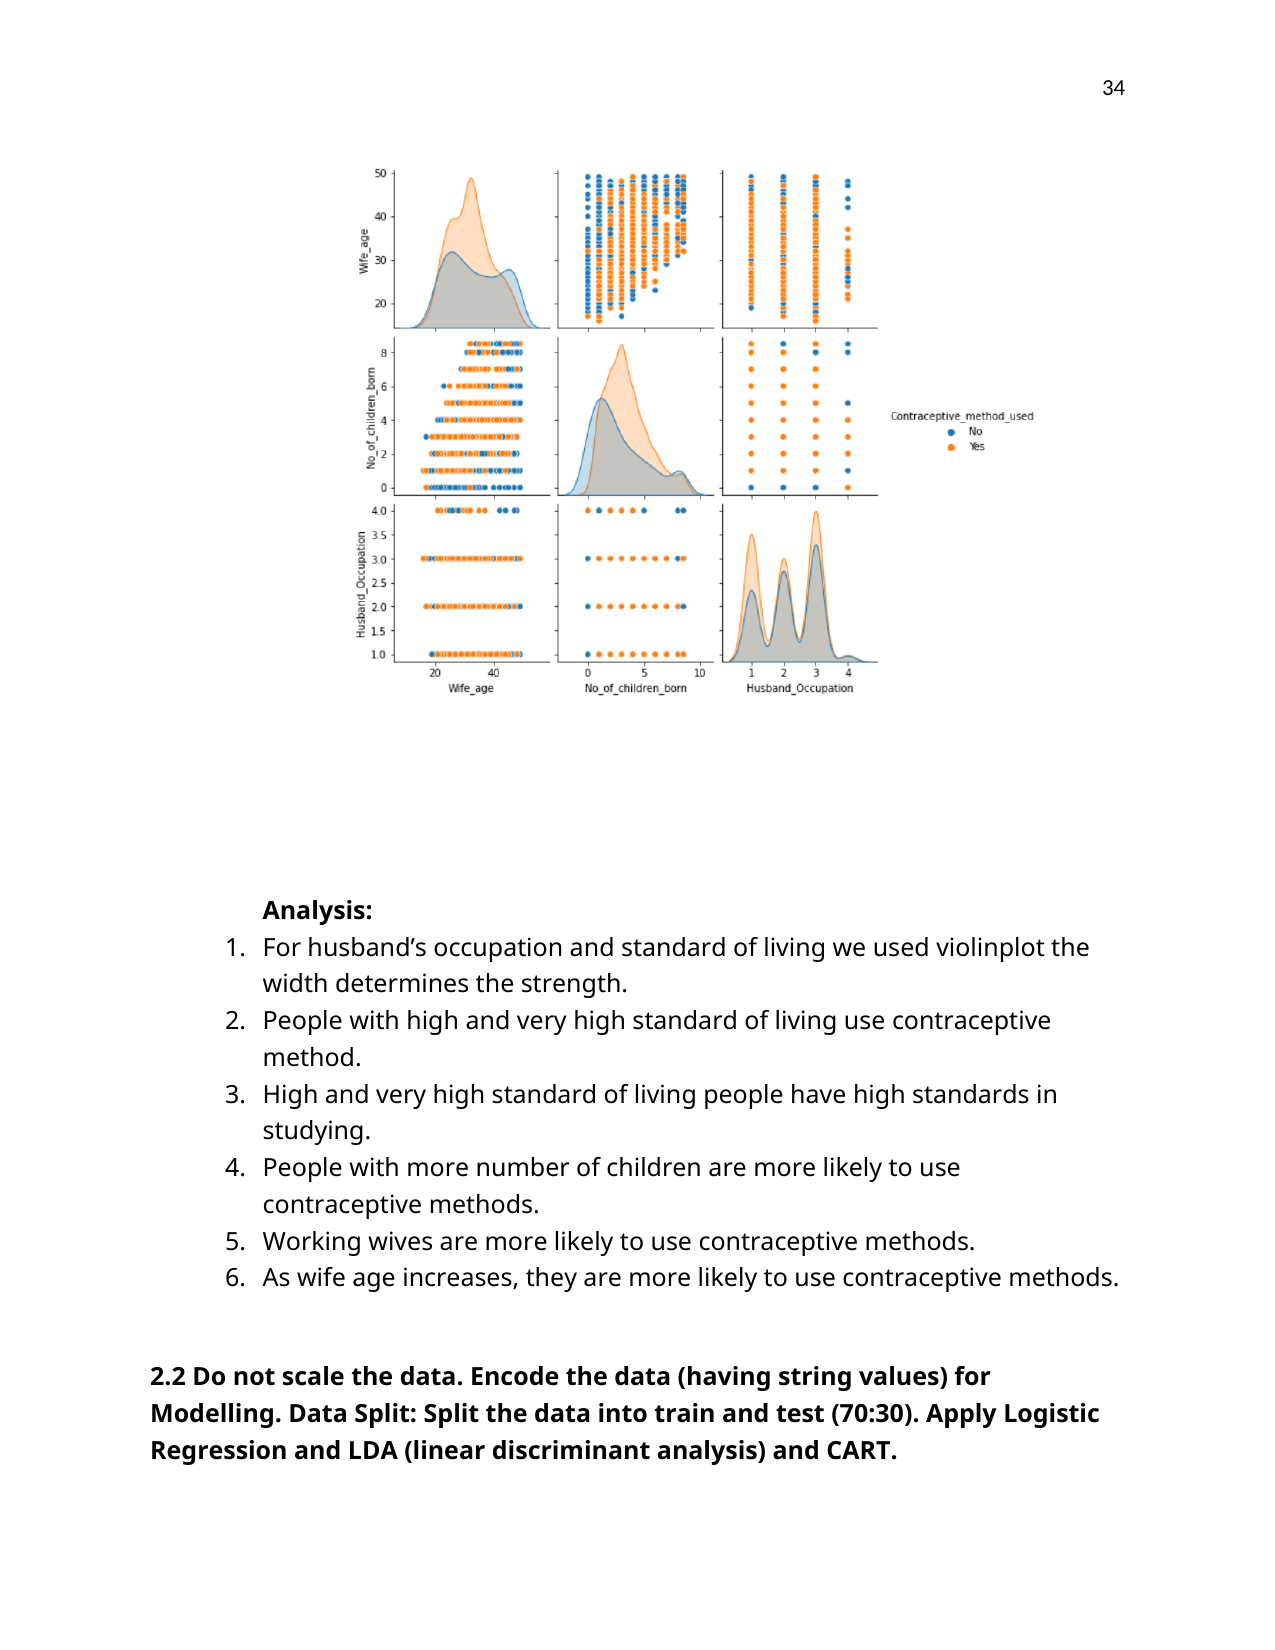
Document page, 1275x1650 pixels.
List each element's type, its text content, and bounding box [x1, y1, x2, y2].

list High and very high standard of living people have high standards in studying. [225, 1076, 1125, 1147]
list Analysis: [262, 892, 1125, 926]
list People with high and very high standard of living use contraceptive method. [225, 1003, 1125, 1073]
list Working wives are more likely to use contraceptive methods. [225, 1223, 1125, 1257]
list As wife age increases, they are more likely to use contraceptive methods. [225, 1260, 1125, 1294]
list People with more number of children are more likely to use contraceptive methods. [225, 1150, 1125, 1221]
list For husband’s occupation and standard of living we used violinplot the width determines the strength. [225, 929, 1125, 1000]
picture [341, 150, 1046, 707]
text 2.2 Do not scale the data. Encode the data (having string values) for Modelling. Data Split: Split the data into train and test (70:30). Apply Logistic Regression and LDA (linear discriminant analysis) and CART. [150, 1359, 1125, 1467]
